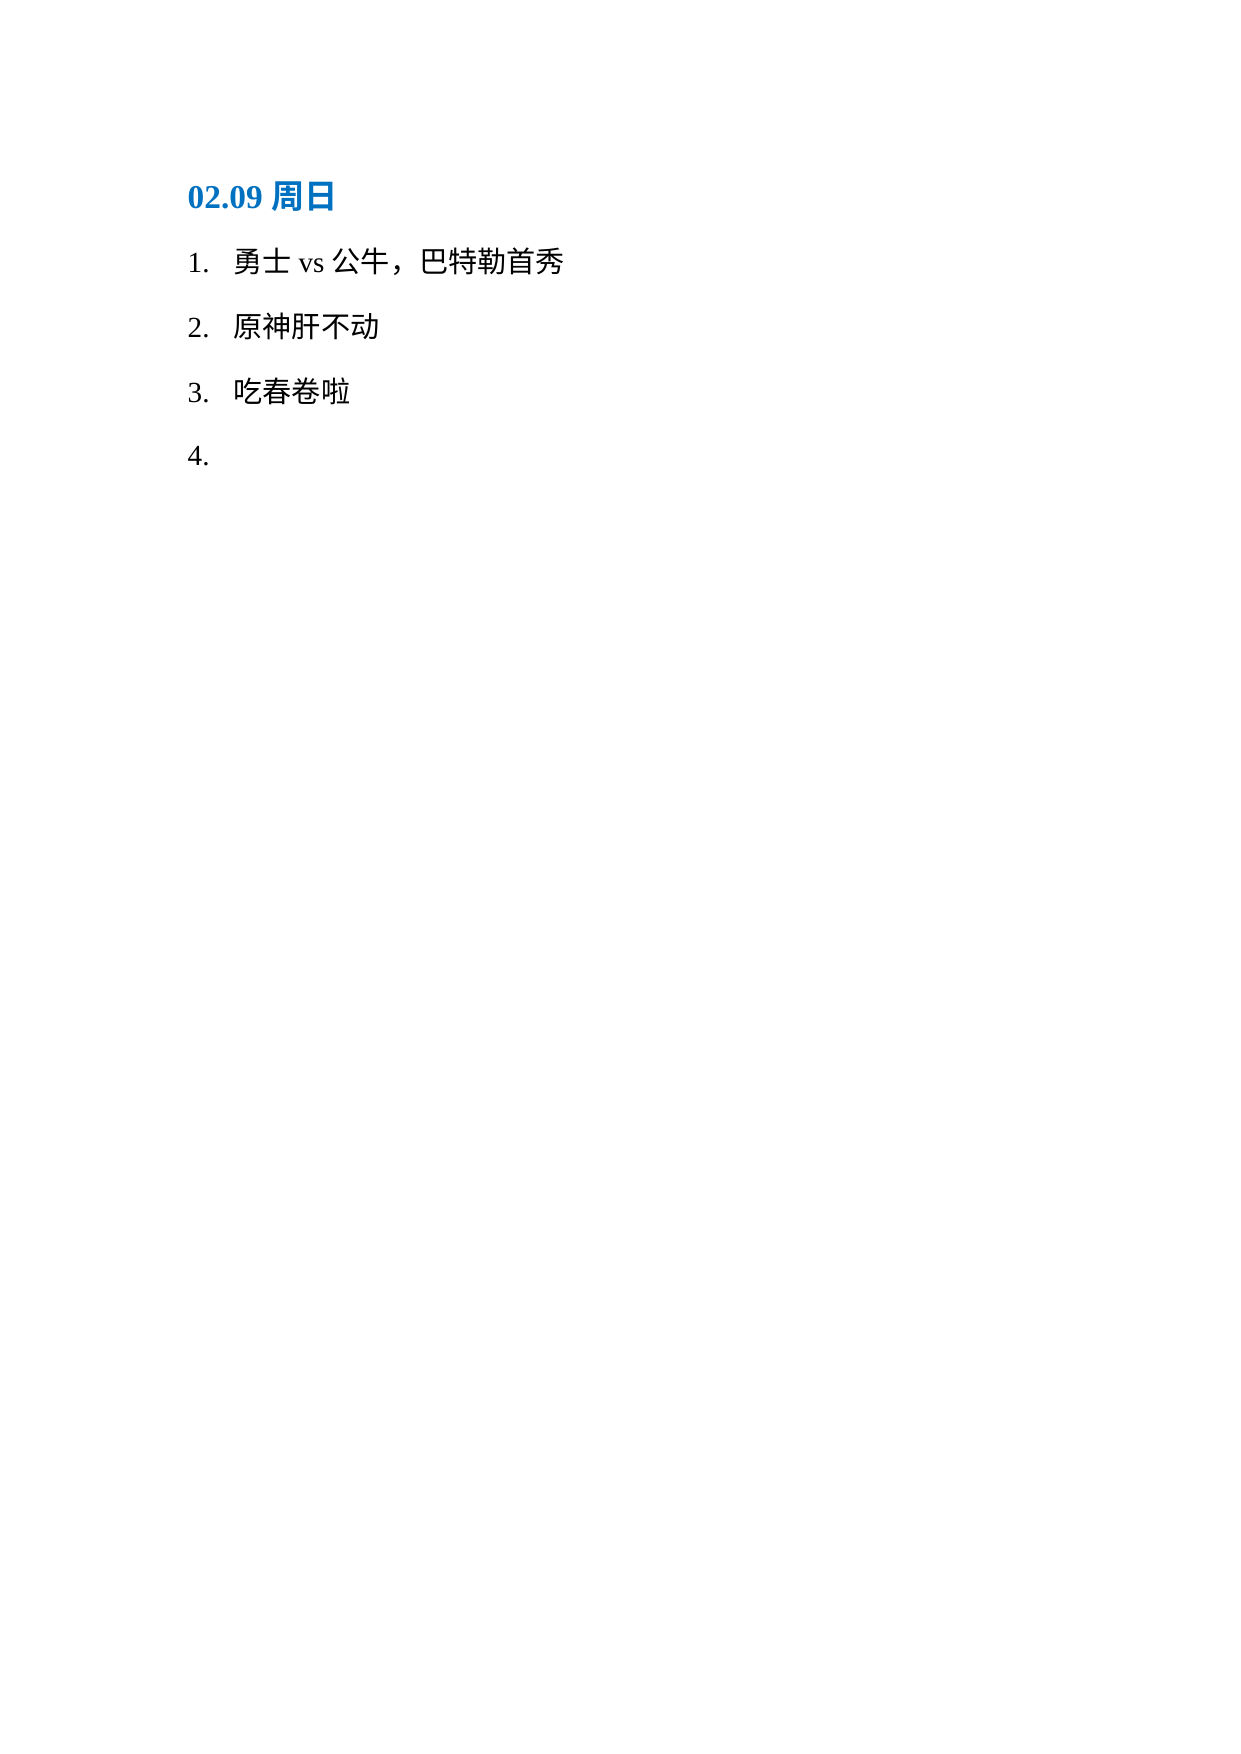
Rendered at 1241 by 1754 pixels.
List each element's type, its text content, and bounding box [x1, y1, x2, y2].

list 原神肝不动 [187, 292, 1053, 357]
list 吃春卷啦 [187, 357, 1053, 422]
list 勇士 vs 公牛，巴特勒首秀 [187, 227, 1053, 292]
text 02.09 周日 [187, 162, 1053, 227]
